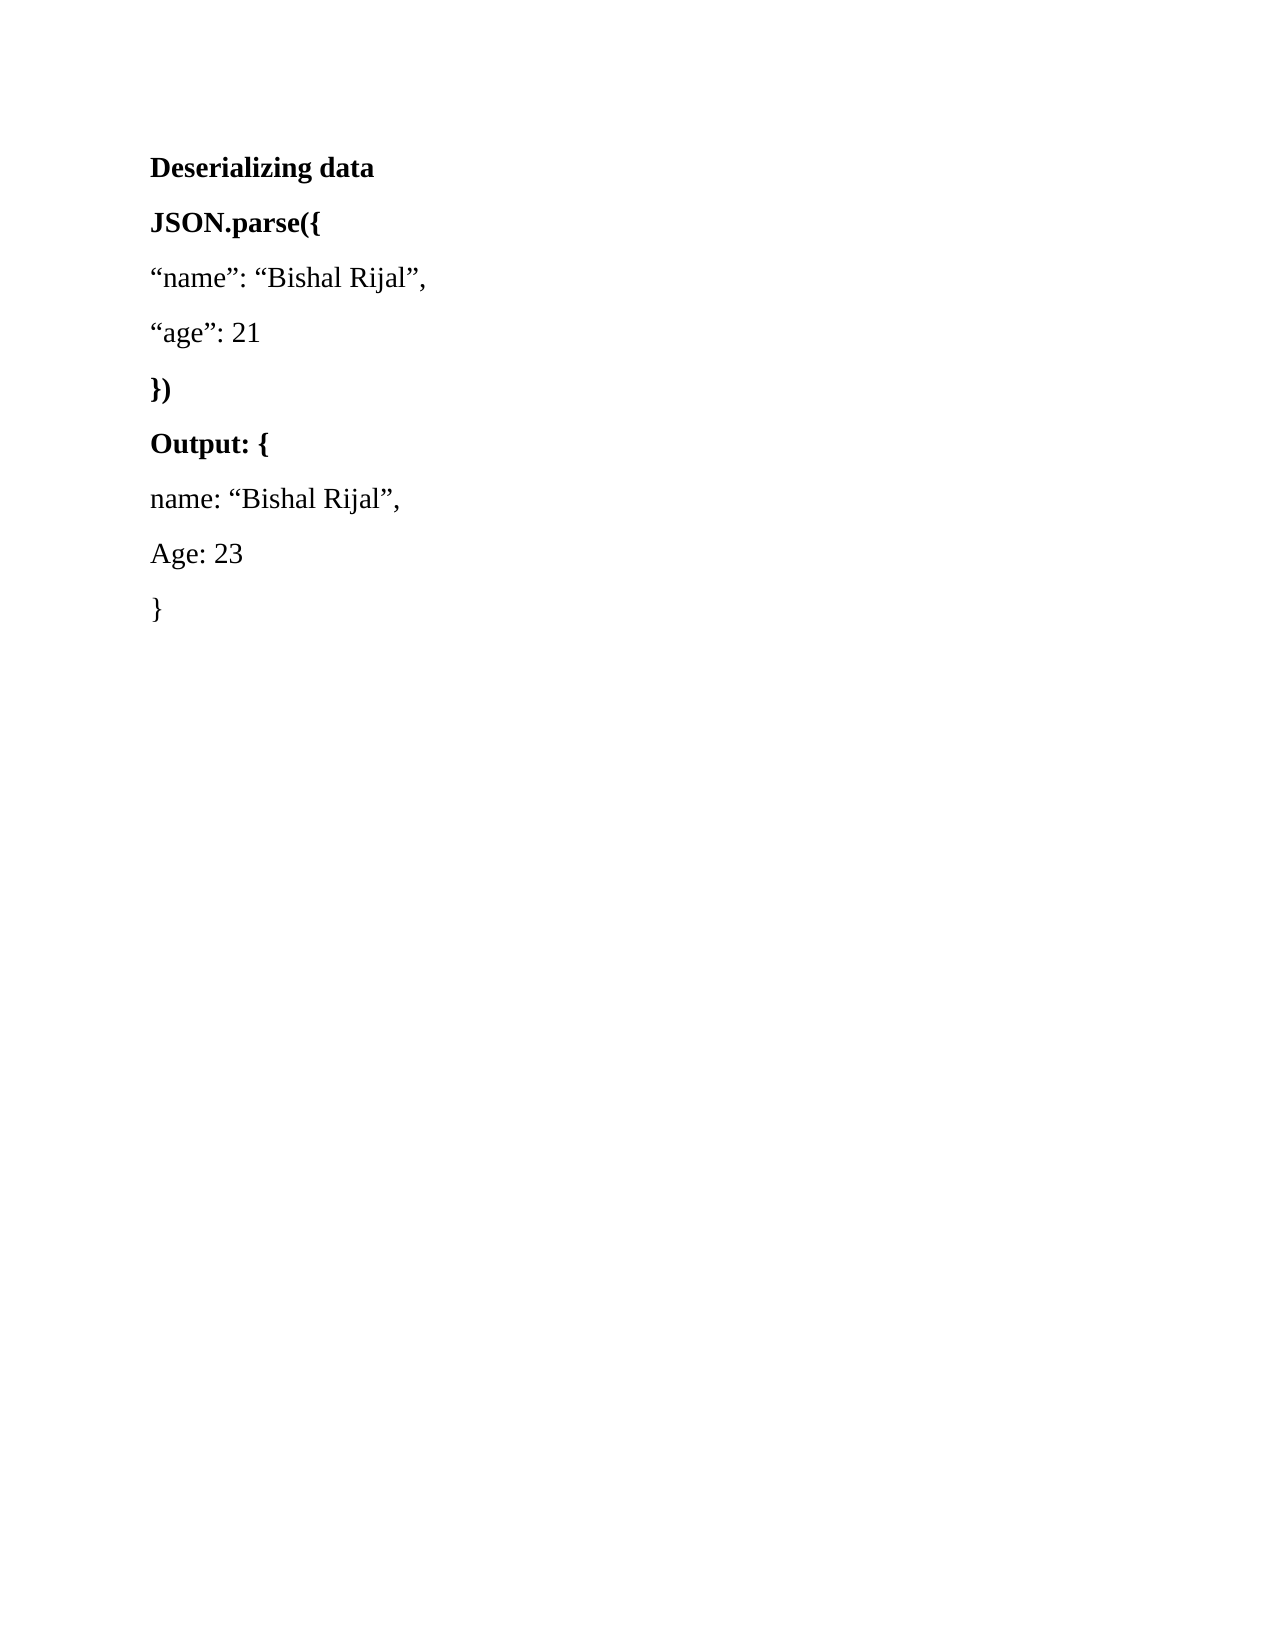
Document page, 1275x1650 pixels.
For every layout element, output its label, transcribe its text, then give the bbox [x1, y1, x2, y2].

text Deserializing data [150, 150, 1125, 183]
text “age”: 21 [150, 316, 1125, 349]
text Output: { [150, 426, 1125, 459]
text name: “Bishal Rijal”, [150, 481, 1125, 515]
text } [150, 592, 1125, 625]
text JSON.parse({ [150, 205, 1125, 239]
text “name”: “Bishal Rijal”, [150, 260, 1125, 294]
text Age: 23 [150, 536, 1125, 570]
text }) [150, 371, 1125, 404]
